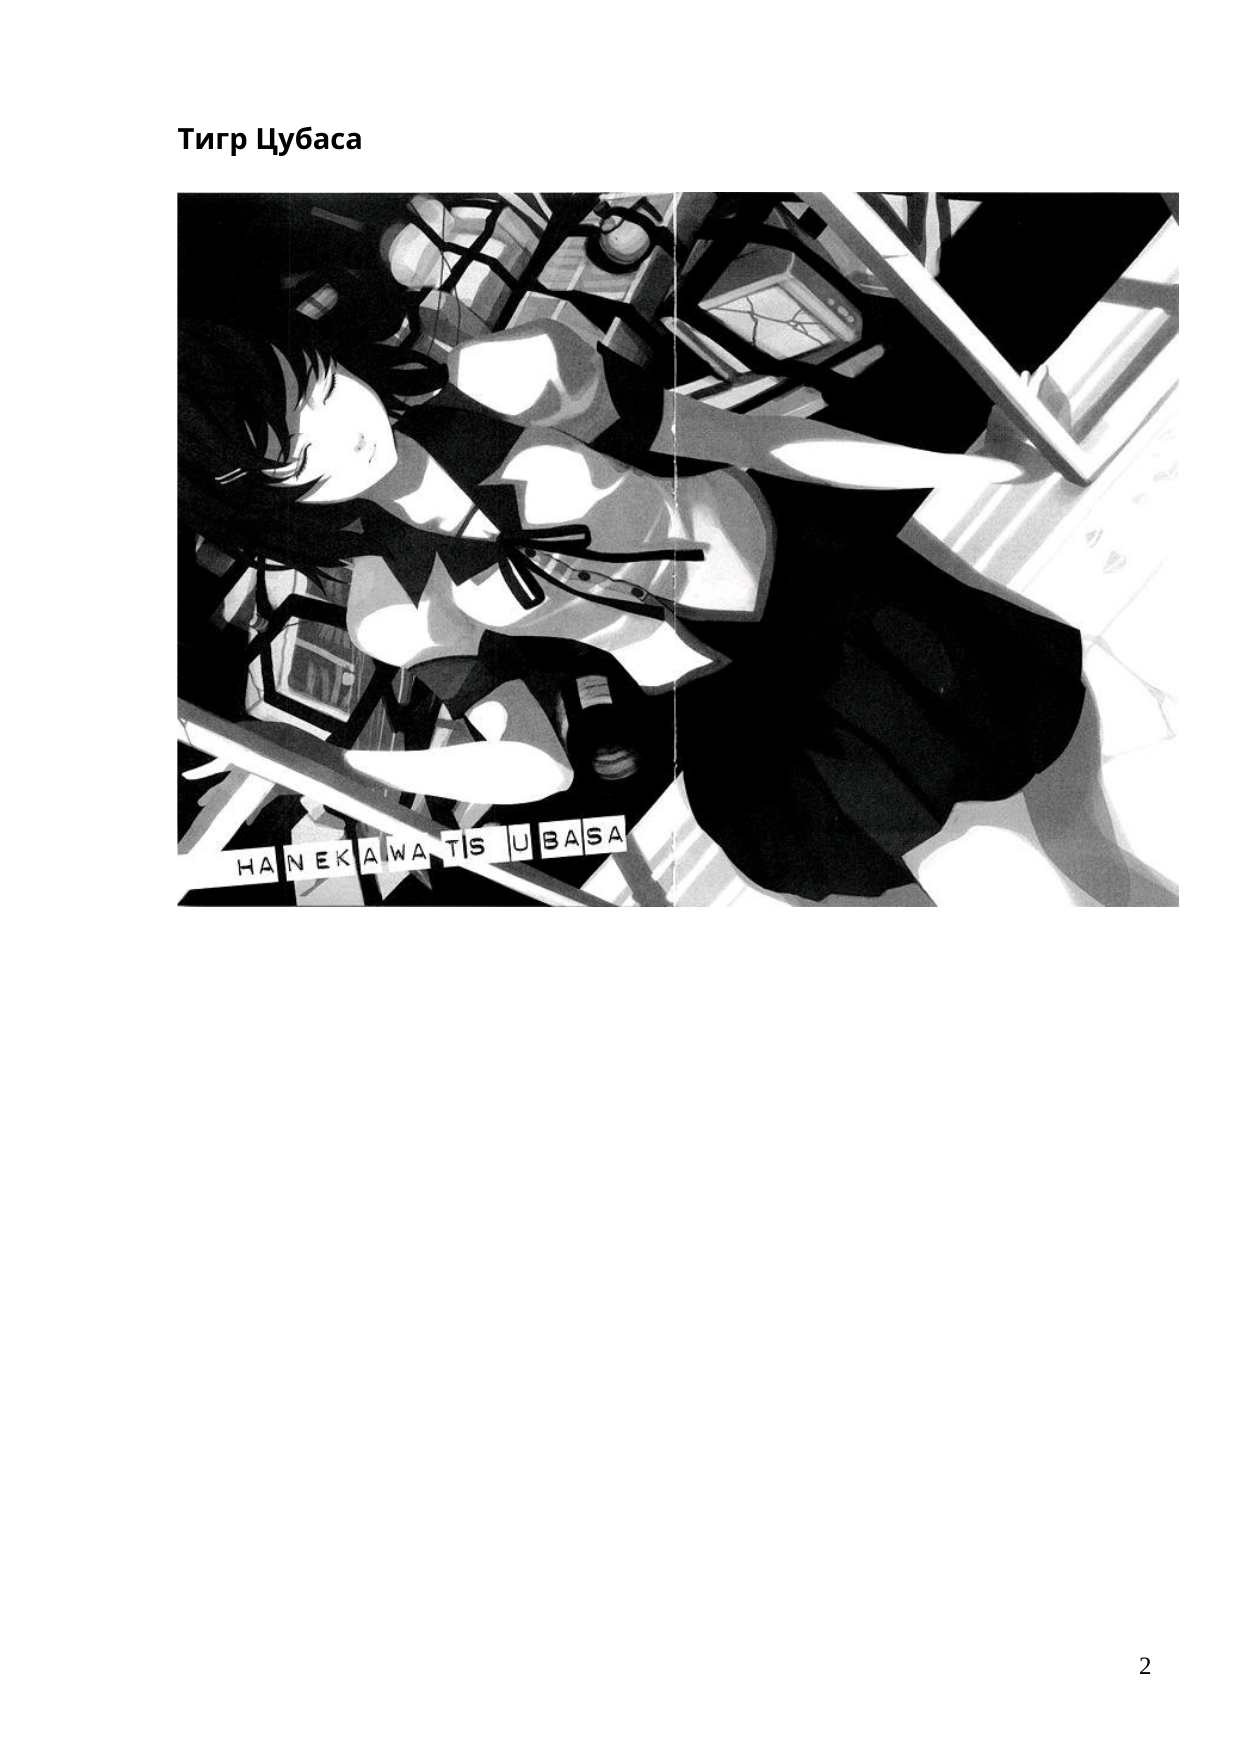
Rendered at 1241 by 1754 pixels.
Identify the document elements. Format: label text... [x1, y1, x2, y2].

picture [177, 192, 1179, 907]
subtitle Тигр Цубаса [177, 118, 1152, 158]
